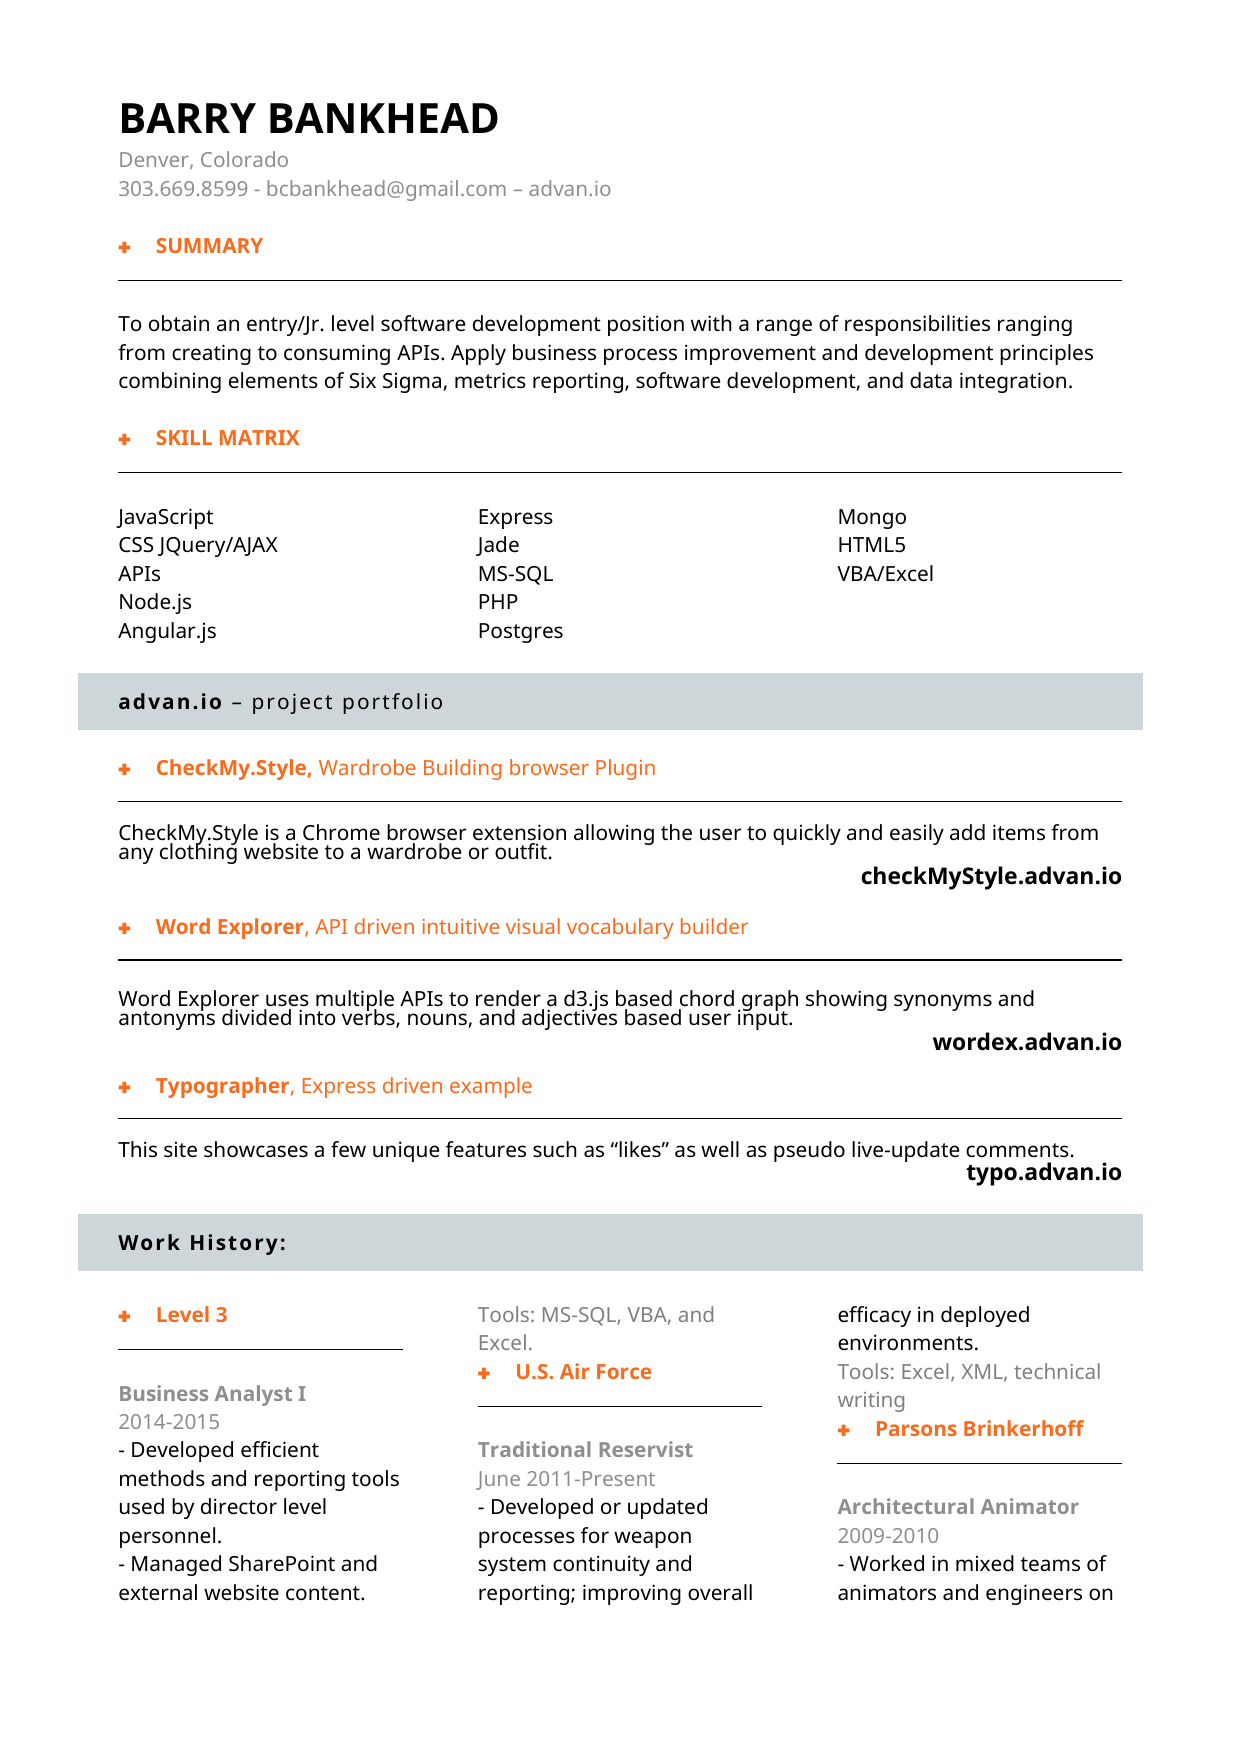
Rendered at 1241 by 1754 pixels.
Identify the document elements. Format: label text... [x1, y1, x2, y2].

subtitle Typographer, Express driven example [118, 1076, 1122, 1118]
text Postgres [478, 616, 762, 644]
text - Developed or updated processes for weapon system continuity and reporting; improving overall efficacy in deployed environments. [478, 1492, 762, 1606]
text Word Explorer uses multiple APIs to render a d3.js based chord graph showing synonyms and antonyms divided into verbs, nouns, and adjectives based user input. [118, 989, 1122, 1032]
subtitle advan.io – project portfolio [91, 685, 1130, 718]
text 2009-2010 [837, 1521, 1122, 1549]
text This site showcases a few unique features such as “likes” as well as pseudo live-update comments. [118, 1141, 1122, 1162]
text MS-SQL [478, 559, 762, 587]
text To obtain an entry/Jr. level software development position with a range of responsibilities ranging from creating to consuming APIs. Apply business process improvement and development principles combining elements of Six Sigma, metrics reporting, software development, and data integration. [118, 309, 1122, 395]
subtitle CheckMy.Style, Wardrobe Building browser Plugin [118, 759, 1122, 801]
text 303.669.8599 - bcbankhead@gmail.com – advan.io [118, 174, 1122, 202]
text CSS JQuery/AJAX [118, 530, 403, 559]
text Express [478, 502, 762, 530]
text Business Analyst I [118, 1379, 403, 1407]
text APIs [118, 559, 403, 587]
text Tools: MS-SQL, VBA, and Excel. [478, 1300, 762, 1357]
subtitle SUMMARY [118, 231, 1122, 280]
text June 2011-Present [478, 1464, 762, 1492]
text Denver, Colorado [118, 145, 1122, 174]
text VBA/Excel [837, 559, 1122, 587]
subtitle Parsons Brinkerhoff [837, 1414, 1122, 1463]
text Angular.js [118, 616, 403, 644]
text HTML5 [837, 530, 1122, 559]
text wordex.advan.io [118, 1032, 1122, 1055]
text PHP [478, 587, 762, 616]
text BARRY BANKHEAD [118, 89, 1122, 145]
text JavaScript [118, 502, 403, 530]
text 2014-2015 [118, 1407, 403, 1436]
subtitle SKILL MATRIX [118, 423, 1122, 472]
subtitle Work History: [91, 1226, 1130, 1259]
subtitle Level 3 [118, 1300, 403, 1349]
text CheckMy.Style is a Chrome browser extension allowing the user to quickly and easily add items from any clothing website to a wardrobe or outfit. [118, 823, 1122, 866]
text typo.advan.io [118, 1162, 1122, 1185]
text - Developed or updated processes for weapon system continuity and reporting; improving overall efficacy in deployed environments. [837, 1300, 1122, 1357]
text - Worked in mixed teams of animators and engineers on construction and redevelopment projects. [837, 1549, 1122, 1606]
subtitle Word Explorer, API driven intuitive visual vocabulary builder [118, 917, 1122, 959]
text Tools: Excel, XML, technical writing [837, 1357, 1122, 1414]
text Node.js [118, 587, 403, 616]
text checkMyStyle.advan.io [118, 866, 1122, 889]
text Architectural Animator [837, 1492, 1122, 1521]
subtitle U.S. Air Force [478, 1357, 762, 1406]
text Mongo [837, 502, 1122, 530]
text - Managed SharePoint and external website content. [118, 1549, 403, 1606]
text - Developed efficient methods and reporting tools used by director level personnel. [118, 1436, 403, 1549]
text Jade [478, 530, 762, 559]
text Traditional Reservist [478, 1436, 762, 1464]
